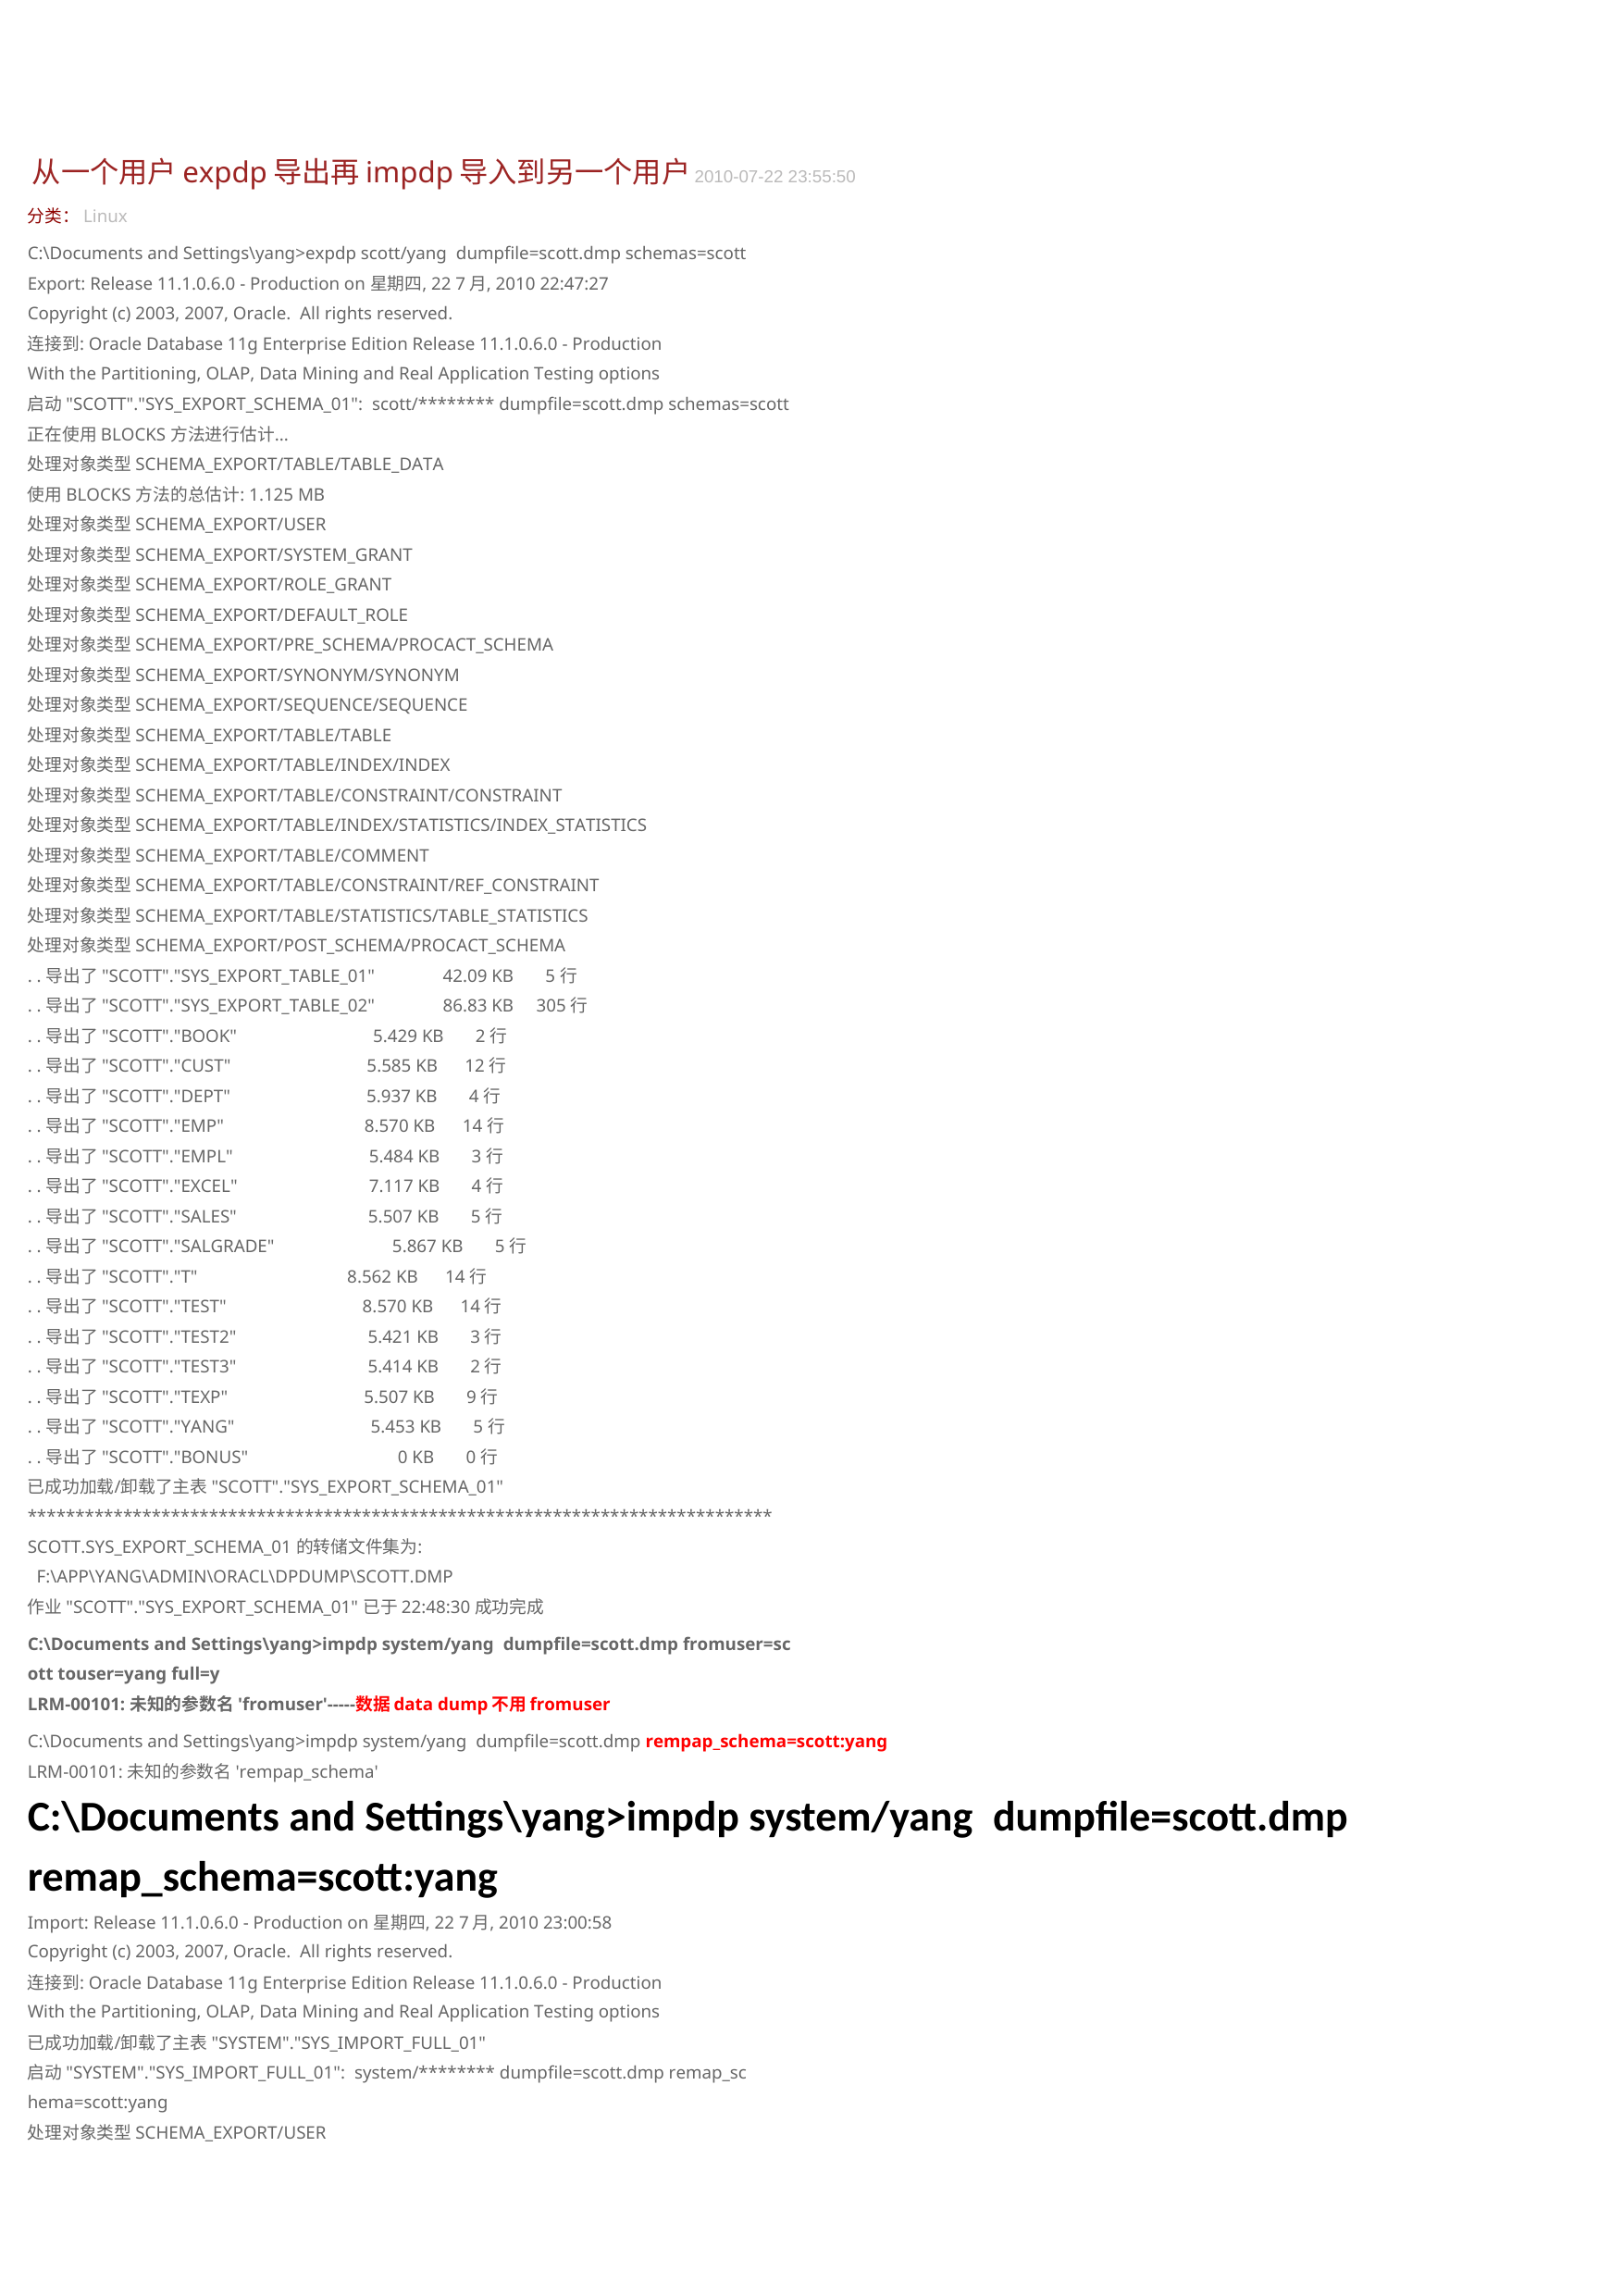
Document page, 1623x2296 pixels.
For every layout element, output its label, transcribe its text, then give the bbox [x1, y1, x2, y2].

text 从一个用户expdp导出再impdp导入到另一个用户 2010-07-22 23:55:50 [27, 140, 1598, 200]
text C:\Documents and Settings\yang>impdp system/yang dumpfile=scott.dmp fromuser=sc ott touser=yang full=y LRM-00101: 未知的参数名 'fromuser'-----数据data dump不用fromuser [27, 1628, 1598, 1719]
text C:\Documents and Settings\yang>expdp scott/yang dumpfile=scott.dmp schemas=scott Export: Release 11.1.0.6.0 - Production on 星期四, 22 7月, 2010 22:47:27 Copyright (c) 2003, 2007, Oracle. All rights reserved. 连接到: Oracle Database 11g Enterprise Edition Release 11.1.0.6.0 - Production With the Partitioning, OLAP, Data Mining and Real Application Testing options 启动 "SCOTT"."SYS_EXPORT_SCHEMA_01": scott/******** dumpfile=scott.dmp schemas=scott 正在使用 BLOCKS 方法进行估计... 处理对象类型 SCHEMA_EXPORT/TABLE/TABLE_DATA 使用 BLOCKS 方法的总估计: 1.125 MB 处理对象类型 SCHEMA_EXPORT/USER 处理对象类型 SCHEMA_EXPORT/SYSTEM_GRANT 处理对象类型 SCHEMA_EXPORT/ROLE_GRANT 处理对象类型 SCHEMA_EXPORT/DEFAULT_ROLE 处理对象类型 SCHEMA_EXPORT/PRE_SCHEMA/PROCACT_SCHEMA 处理对象类型 SCHEMA_EXPORT/SYNONYM/SYNONYM 处理对象类型 SCHEMA_EXPORT/SEQUENCE/SEQUENCE 处理对象类型 SCHEMA_EXPORT/TABLE/TABLE 处理对象类型 SCHEMA_EXPORT/TABLE/INDEX/INDEX 处理对象类型 SCHEMA_EXPORT/TABLE/CONSTRAINT/CONSTRAINT 处理对象类型 SCHEMA_EXPORT/TABLE/INDEX/STATISTICS/INDEX_STATISTICS 处理对象类型 SCHEMA_EXPORT/TABLE/COMMENT 处理对象类型 SCHEMA_EXPORT/TABLE/CONSTRAINT/REF_CONSTRAINT 处理对象类型 SCHEMA_EXPORT/TABLE/STATISTICS/TABLE_STATISTICS 处理对象类型 SCHEMA_EXPORT/POST_SCHEMA/PROCACT_SCHEMA . . 导出了 "SCOTT"."SYS_EXPORT_TABLE_01" 42.09 KB 5 行 . . 导出了 "SCOTT"."SYS_EXPORT_TABLE_02" 86.83 KB 305 行 . . 导出了 "SCOTT"."BOOK" 5.429 KB 2 行 . . 导出了 "SCOTT"."CUST" 5.585 KB 12 行 . . 导出了 "SCOTT"."DEPT" 5.937 KB 4 行 . . 导出了 "SCOTT"."EMP" 8.570 KB 14 行 . . 导出了 "SCOTT"."EMPL" 5.484 KB 3 行 . . 导出了 "SCOTT"."EXCEL" 7.117 KB 4 行 . . 导出了 "SCOTT"."SALES" 5.507 KB 5 行 . . 导出了 "SCOTT"."SALGRADE" 5.867 KB 5 行 . . 导出了 "SCOTT"."T" 8.562 KB 14 行 . . 导出了 "SCOTT"."TEST" 8.570 KB 14 行 . . 导出了 "SCOTT"."TEST2" 5.421 KB 3 行 . . 导出了 "SCOTT"."TEST3" 5.414 KB 2 行 . . 导出了 "SCOTT"."TEXP" 5.507 KB 9 行 . . 导出了 "SCOTT"."YANG" 5.453 KB 5 行 . . 导出了 "SCOTT"."BONUS" 0 KB 0 行 已成功加载/卸载了主表 "SCOTT"."SYS_EXPORT_SCHEMA_01" ****************************************************************************** SCOTT.SYS_EXPORT_SCHEMA_01 的转储文件集为: F:\APP\YANG\ADMIN\ORACL\DPDUMP\SCOTT.DMP 作业 "SCOTT"."SYS_EXPORT_SCHEMA_01" 已于 22:48:30 成功完成 [27, 238, 1598, 1621]
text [27, 1726, 1598, 2147]
text 分类： Linux [27, 200, 1598, 230]
